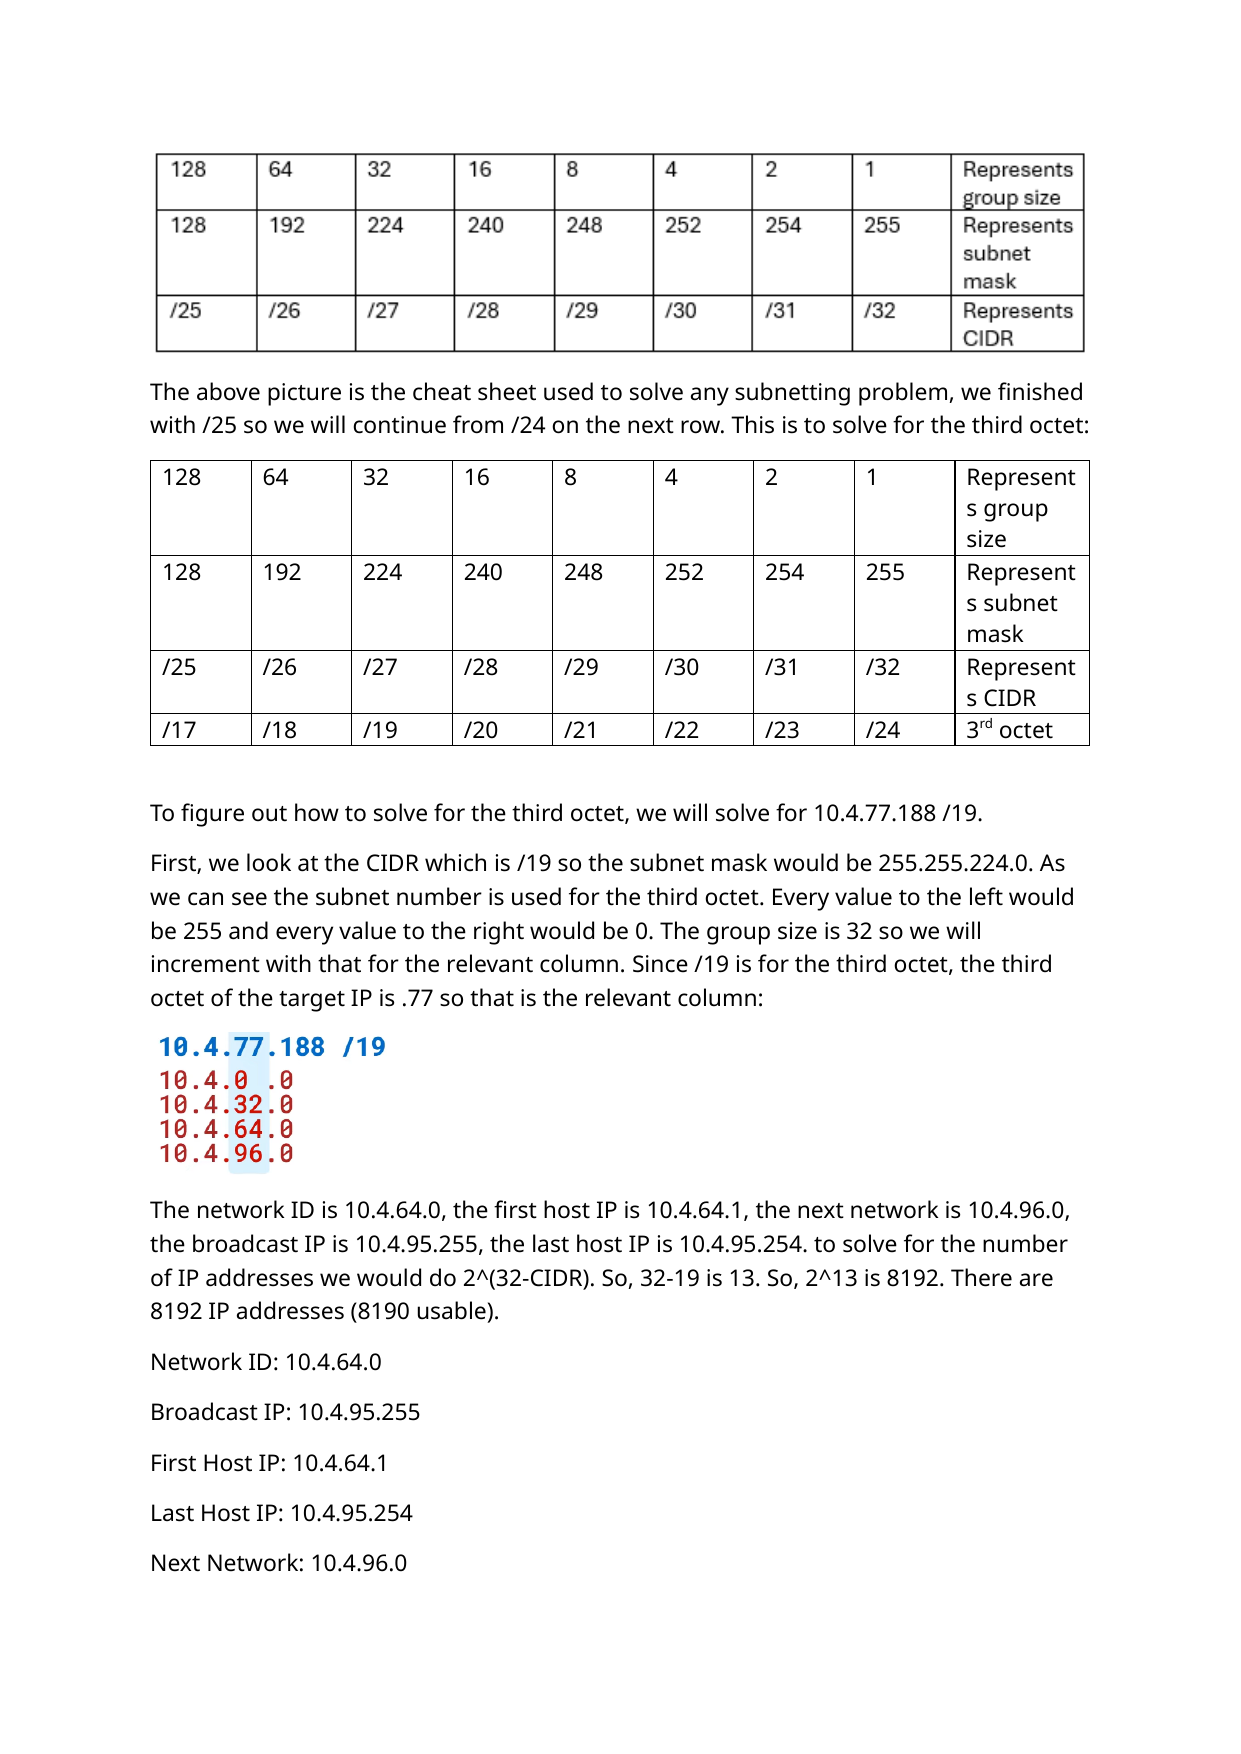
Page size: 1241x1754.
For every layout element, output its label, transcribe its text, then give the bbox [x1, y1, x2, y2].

table_cell 192 [252, 556, 351, 649]
table_cell /32 [855, 651, 954, 713]
table_header Represents group size [956, 461, 1089, 555]
table_header 2 [754, 461, 854, 555]
text First Host IP: 10.4.64.1 [150, 1446, 1090, 1478]
table_cell /18 [252, 714, 351, 745]
table_cell 3rd octet [956, 714, 1089, 745]
picture [150, 150, 1091, 357]
table_cell Represents subnet mask [956, 556, 1089, 649]
table_cell /30 [654, 651, 753, 713]
text The above picture is the cheat sheet used to solve any subnetting problem, we finished with /25 so we will continue from /24 on the next row. This is to solve for the third octet: [150, 376, 1090, 441]
text The network ID is 10.4.64.0, the first host IP is 10.4.64.1, the next network is 10.4.96.0, the broadcast IP is 10.4.95.255, the last host IP is 10.4.95.254. to solve for the number of IP addresses we would do 2^(32-CIDR). So, 32-19 is 13. So, 2^13 is 8192. There are 8192 IP addresses (8190 usable). [150, 1194, 1090, 1326]
table_header 1 [855, 461, 954, 555]
table_cell /22 [654, 714, 753, 745]
table_cell /29 [553, 651, 653, 713]
table_header 128 [151, 461, 251, 555]
table_header 4 [654, 461, 753, 555]
table_cell 254 [754, 556, 854, 649]
table_cell 224 [352, 556, 452, 649]
table_cell /27 [352, 651, 452, 713]
table_cell /17 [151, 714, 251, 745]
table_cell 252 [654, 556, 753, 649]
text Next Network: 10.4.96.0 [150, 1547, 1090, 1578]
table_cell /31 [754, 651, 854, 713]
table_cell /25 [151, 651, 251, 713]
table_cell /24 [855, 714, 954, 745]
table_cell Represents CIDR [956, 651, 1089, 713]
table_cell /26 [252, 651, 351, 713]
table_cell 255 [855, 556, 954, 649]
table_cell /20 [453, 714, 552, 745]
text First, we look at the CIDR which is /19 so the subnet mask would be 255.255.224.0. As we can see the subnet number is used for the third octet. Every value to the left would be 255 and every value to the right would be 0. The group size is 32 so we will increment with that for the relevant column. Since /19 is for the third octet, the third octet of the target IP is .77 so that is the relevant column: [150, 847, 1090, 1013]
picture [150, 1032, 393, 1175]
table_header 8 [553, 461, 653, 555]
text To figure out how to solve for the third octet, we will solve for 10.4.77.188 /19. [150, 797, 1090, 828]
table_cell /19 [352, 714, 452, 745]
table_cell /28 [453, 651, 552, 713]
table_cell 240 [453, 556, 552, 649]
table_cell /21 [553, 714, 653, 745]
table_cell 248 [553, 556, 653, 649]
text Last Host IP: 10.4.95.254 [150, 1497, 1090, 1528]
text Network ID: 10.4.64.0 [150, 1346, 1090, 1377]
text Broadcast IP: 10.4.95.255 [150, 1396, 1090, 1427]
table_header 16 [453, 461, 552, 555]
table_header 64 [252, 461, 351, 555]
table_cell 128 [151, 556, 251, 649]
table_cell /23 [754, 714, 854, 745]
table_header 32 [352, 461, 452, 555]
